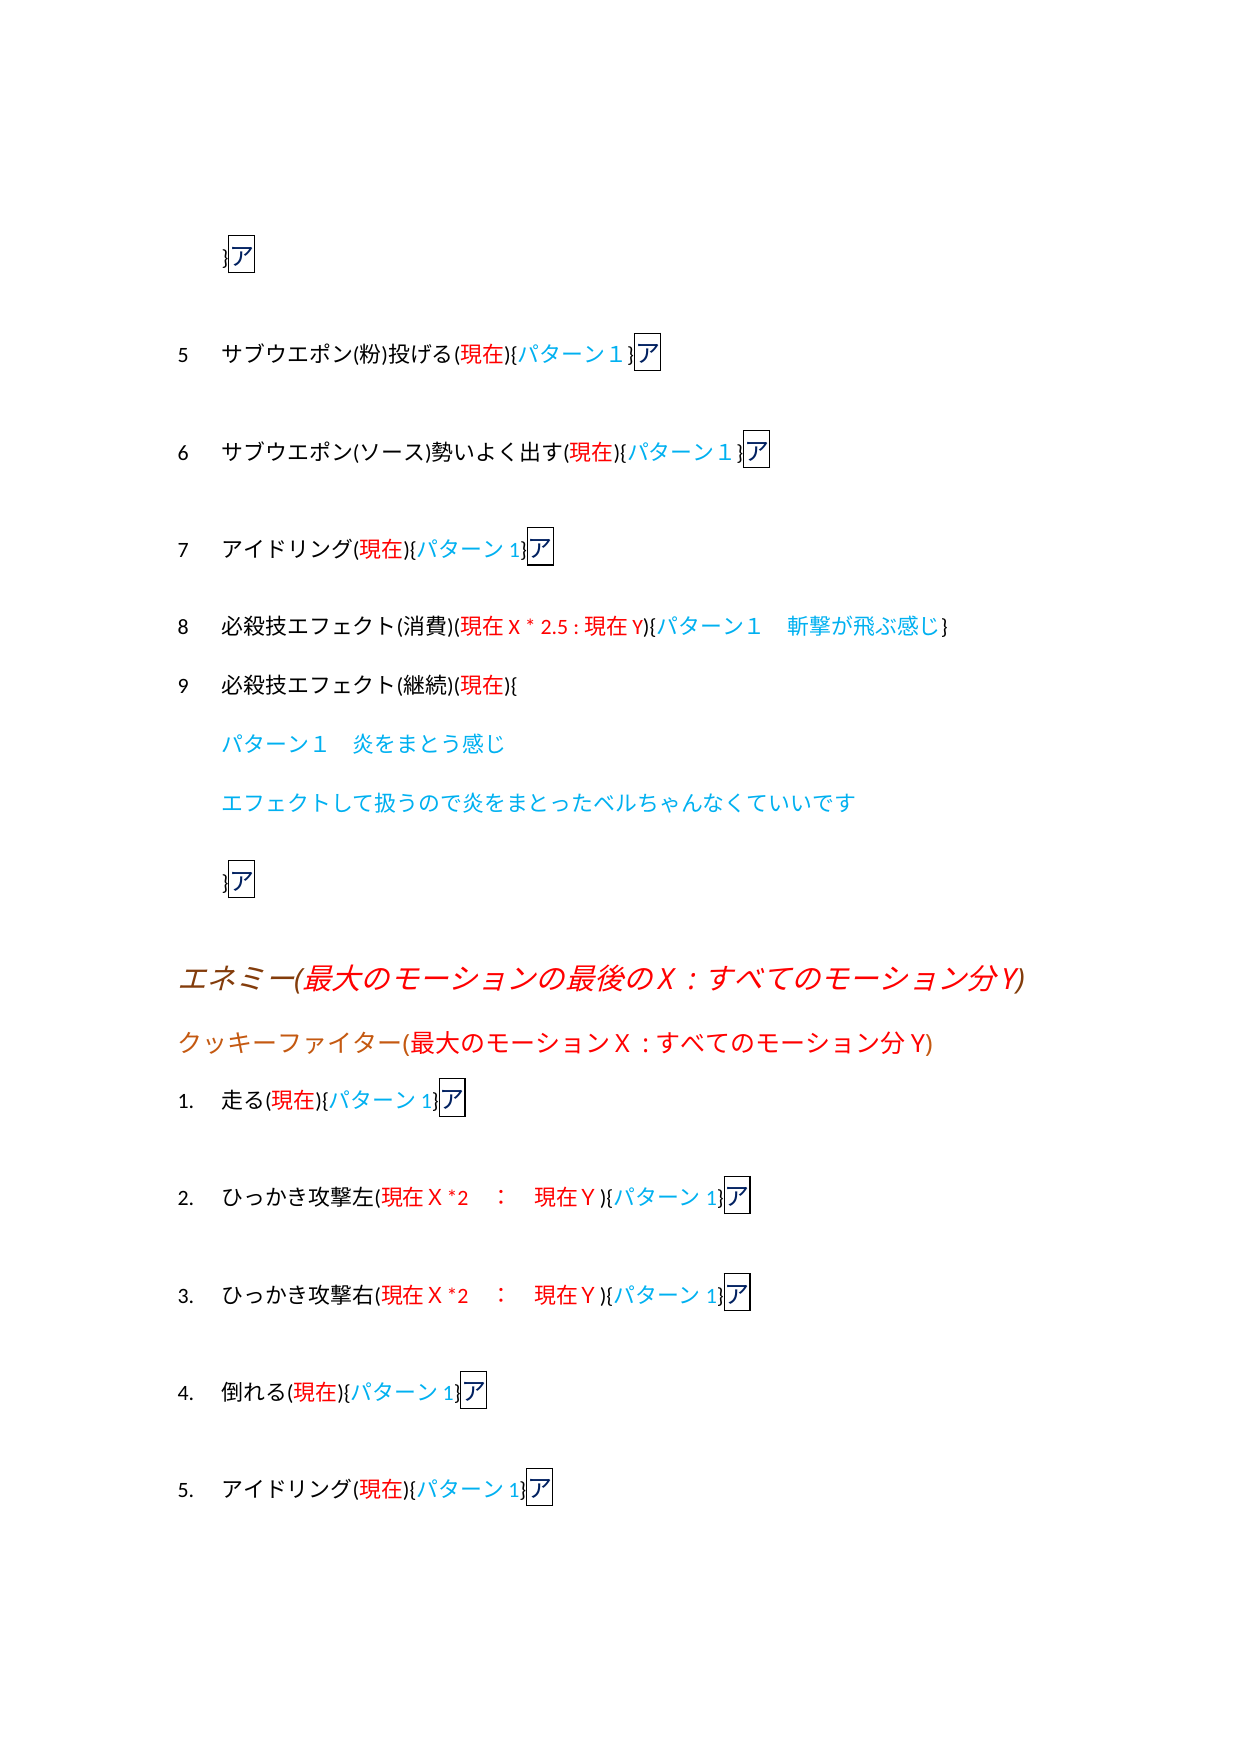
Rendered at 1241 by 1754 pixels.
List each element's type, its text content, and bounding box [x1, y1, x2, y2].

list サブウエポン(粉)投げる(現在){パターン１}ア [177, 314, 1063, 389]
list 必殺技エフェクト(継続)(現在){ [177, 665, 1063, 703]
list 必殺技エフェクト(消費)(現在X * 2.5 : 現在Y){パターン１ 斬撃が飛ぶ感じ} [177, 606, 1063, 644]
text パターン１ 炎をまとう感じ [221, 724, 1063, 762]
text エネミー(最大のモーションの最後のX : すべてのモーション分Y) [177, 939, 1063, 1014]
text }ア [221, 217, 1063, 292]
list ひっかき攻撃右(現在Ｘ*2 ： 現在Ｙ){パターン 1}ア [177, 1255, 1063, 1330]
list アイドリング(現在){パターン1}ア [177, 1449, 1063, 1524]
list ひっかき攻撃左(現在Ｘ*2 ： 現在Ｙ){パターン 1}ア [177, 1157, 1063, 1232]
list アイドリング(現在){パターン1}ア [177, 509, 1063, 584]
list 走る(現在){パターン1}ア [177, 1060, 1063, 1135]
text エフェクトして扱うので炎をまとったベルちゃんなくていいです [221, 783, 1063, 820]
text }ア [221, 842, 1063, 917]
list 倒れる(現在){パターン1}ア [177, 1352, 1063, 1427]
list サブウエポン(ソース)勢いよく出す(現在){パターン１}ア [177, 412, 1063, 487]
text クッキーファイター(最大のモーションX : すべてのモーション分Y) [177, 1022, 1063, 1060]
